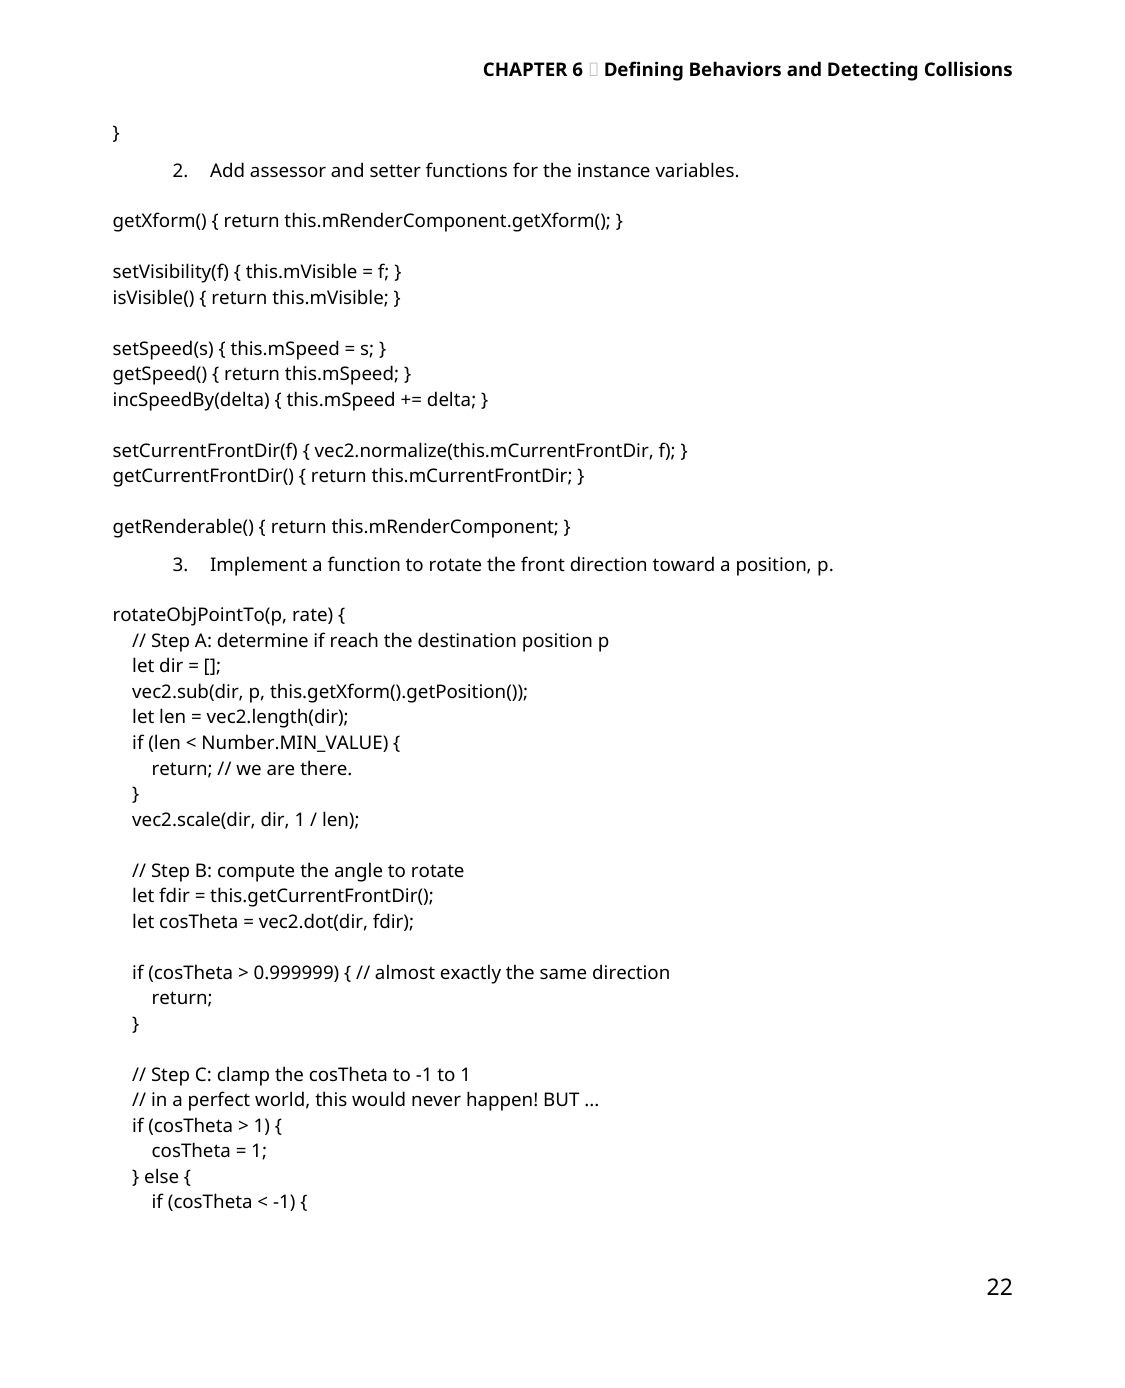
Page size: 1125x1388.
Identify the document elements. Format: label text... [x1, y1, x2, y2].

text setCurrentFrontDir(f) { vec2.normalize(this.mCurrentFrontDir, f); } [112, 437, 1012, 463]
text } else { [112, 1163, 1012, 1189]
text isVisible() { return this.mVisible; } [112, 284, 1012, 309]
text return; [112, 984, 1012, 1010]
text // Step B: compute the angle to rotate [112, 857, 1012, 882]
text } [112, 780, 1012, 806]
text vec2.sub(dir, p, this.getXform().getPosition()); [112, 678, 1012, 704]
text let dir = []; [112, 653, 1012, 678]
text setVisibility(f) { this.mVisible = f; } [112, 258, 1012, 284]
text incSpeedBy(delta) { this.mSpeed += delta; } [112, 386, 1012, 412]
text // in a perfect world, this would never happen! BUT ... [112, 1087, 1012, 1112]
text if (len < Number.MIN_VALUE) { [112, 729, 1012, 755]
text getSpeed() { return this.mSpeed; } [112, 361, 1012, 386]
text vec2.scale(dir, dir, 1 / len); [112, 806, 1012, 831]
text return; // we are there. [112, 755, 1012, 780]
list Implement a function to rotate the front direction toward a position, p. [172, 552, 892, 577]
text getRenderable() { return this.mRenderComponent; } [112, 514, 1012, 539]
text getCurrentFrontDir() { return this.mCurrentFrontDir; } [112, 463, 1012, 488]
text let cosTheta = vec2.dot(dir, fdir); [112, 908, 1012, 933]
text // Step C: clamp the cosTheta to -1 to 1 [112, 1061, 1012, 1087]
text let fdir = this.getCurrentFrontDir(); [112, 882, 1012, 908]
text if (cosTheta > 0.999999) { // almost exactly the same direction [112, 959, 1012, 984]
text if (cosTheta < -1) { [112, 1189, 1012, 1214]
text setSpeed(s) { this.mSpeed = s; } [112, 335, 1012, 361]
text getXform() { return this.mRenderComponent.getXform(); } [112, 207, 1012, 233]
text } [112, 1010, 1012, 1036]
text rotateObjPointTo(p, rate) { [112, 602, 1012, 627]
text // Step A: determine if reach the destination position p [112, 627, 1012, 653]
list Add assessor and setter functions for the instance variables. [172, 157, 892, 183]
text cosTheta = 1; [112, 1138, 1012, 1163]
text if (cosTheta > 1) { [112, 1112, 1012, 1138]
text let len = vec2.length(dir); [112, 704, 1012, 729]
text } [112, 119, 1012, 145]
